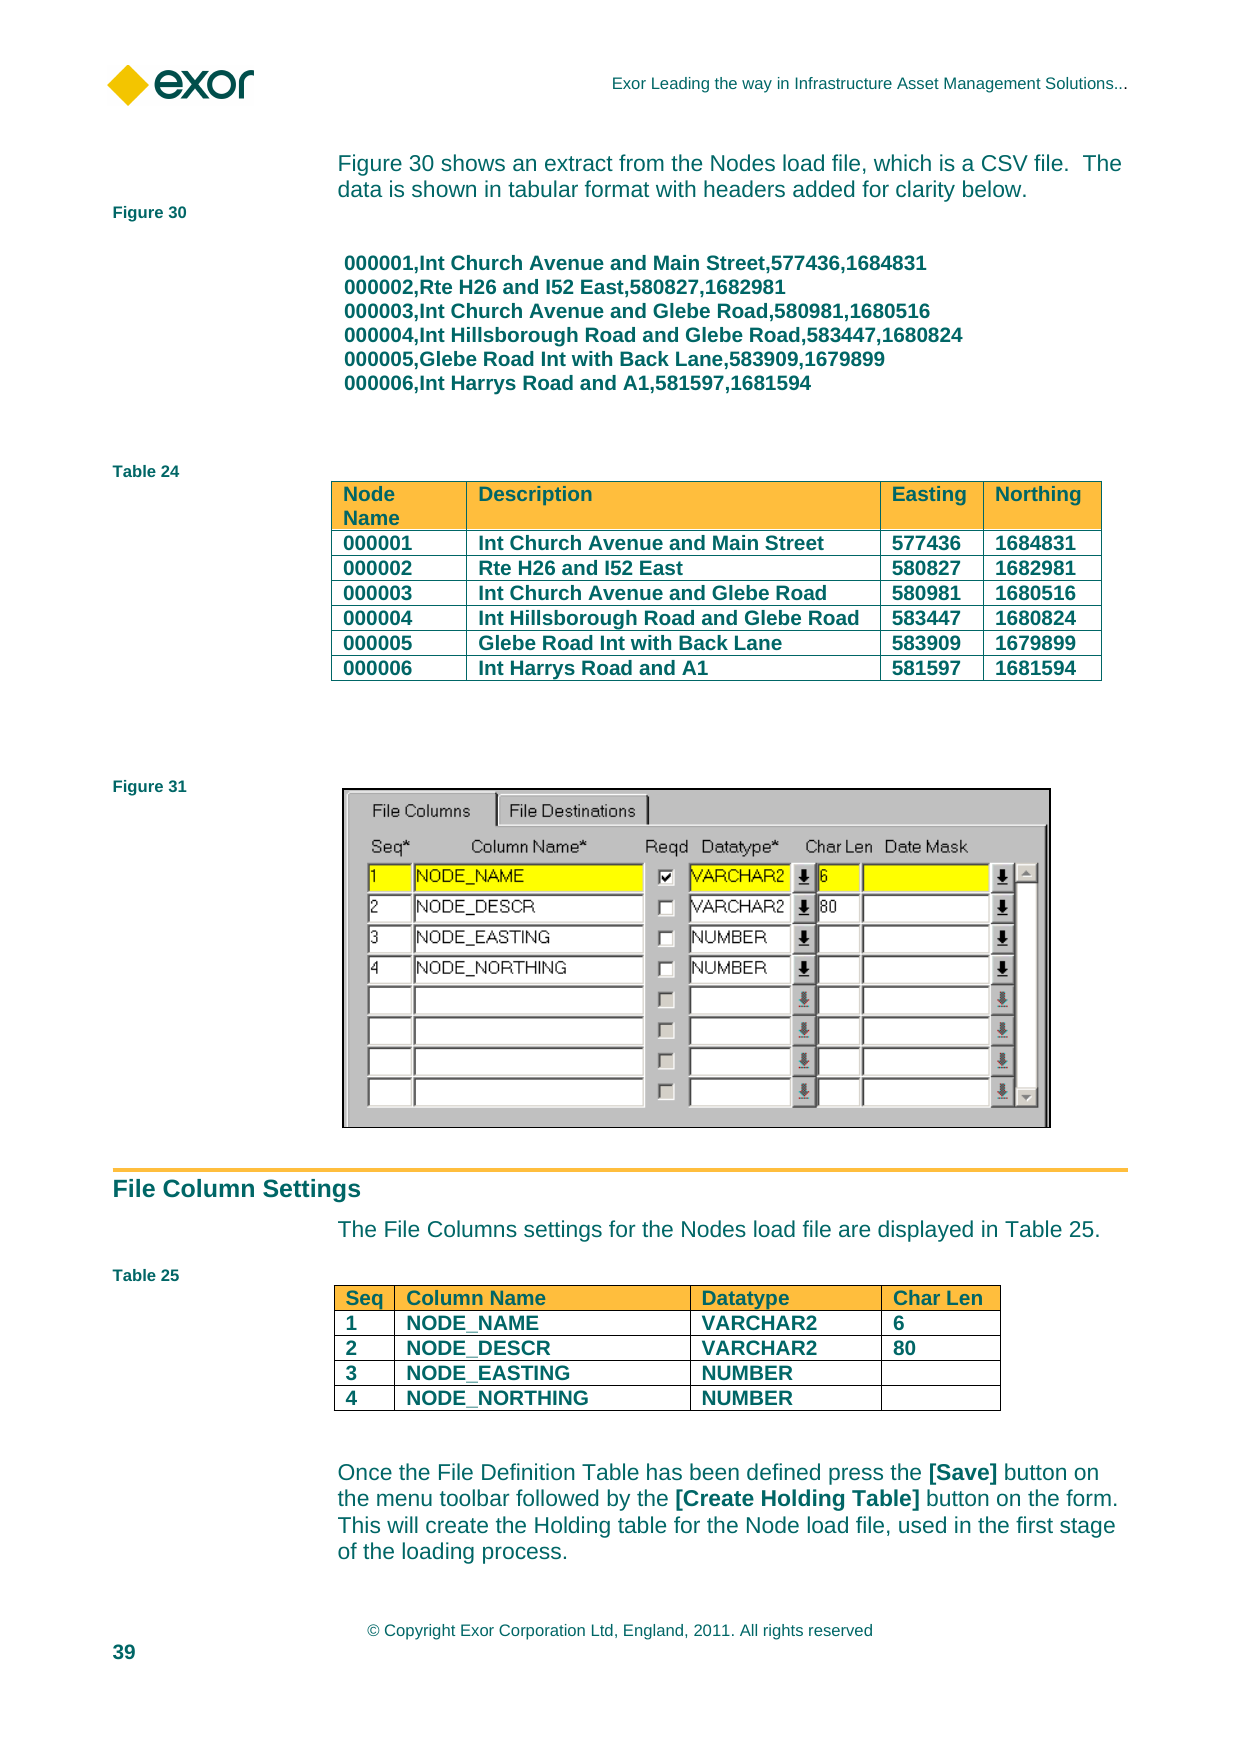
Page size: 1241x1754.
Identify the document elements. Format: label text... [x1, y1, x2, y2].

table_cell 1684831 [984, 531, 1101, 554]
table_cell 3 [335, 1361, 394, 1385]
table_cell Rte H26 and I52 East [467, 556, 880, 579]
table_cell 1682981 [984, 556, 1101, 579]
table_cell 000001 [332, 531, 466, 554]
table_cell 000004 [332, 606, 466, 629]
table_cell 80 [882, 1336, 1000, 1360]
table_cell 583447 [881, 606, 983, 629]
table_cell NODE_DESCR [395, 1336, 690, 1360]
table_cell NODE_EASTING [395, 1361, 690, 1385]
table_cell 000006 [332, 656, 466, 679]
table_cell 000003 [332, 581, 466, 604]
table_cell Int Church Avenue and Main Street [467, 531, 880, 554]
table_cell NUMBER [691, 1361, 881, 1385]
table_header Datatype [691, 1286, 881, 1310]
table_cell [882, 1386, 1000, 1410]
table_cell 1680516 [984, 581, 1101, 604]
table_header Northing [984, 482, 1101, 529]
text File Column Settings [112, 1169, 1128, 1203]
picture [344, 790, 1049, 1127]
table_cell 1681594 [984, 656, 1101, 679]
table_cell VARCHAR2 [691, 1336, 881, 1360]
table_cell Int Harrys Road and A1 [467, 656, 880, 679]
table_cell Glebe Road Int with Back Lane [467, 631, 880, 654]
table_header Node Name [332, 482, 466, 529]
table_header Easting [881, 482, 983, 529]
table_cell 6 [882, 1311, 1000, 1335]
table_header Description [467, 482, 880, 529]
table_cell 577436 [881, 531, 983, 554]
table_cell 580981 [881, 581, 983, 604]
table_cell 000002 [332, 556, 466, 579]
text Once the File Definition Table has been defined press the [Save] button on the menu toolbar followed by the [Create Holding Table] button on the form. This will create the Holding table for the Node load file, used in the first stage of the loading process. [337, 1459, 1128, 1564]
table_cell 1 [335, 1311, 394, 1335]
table_header Column Name [395, 1286, 690, 1310]
table_cell Int Hillsborough Road and Glebe Road [467, 606, 880, 629]
table_cell 581597 [881, 656, 983, 679]
table_header Seq [335, 1286, 394, 1310]
table_header Char Len [882, 1286, 1000, 1310]
table_cell NODE_NAME [395, 1311, 690, 1335]
table_cell 580827 [881, 556, 983, 579]
table_cell Int Church Avenue and Glebe Road [467, 581, 880, 604]
table_cell 4 [335, 1386, 394, 1410]
table_cell VARCHAR2 [691, 1311, 881, 1335]
table_cell 2 [335, 1336, 394, 1360]
table_cell 1679899 [984, 631, 1101, 654]
table_cell NODE_NORTHING [395, 1386, 690, 1410]
table_cell 000005 [332, 631, 466, 654]
picture [107, 65, 254, 106]
table_cell NUMBER [691, 1386, 881, 1410]
table_cell [882, 1361, 1000, 1385]
table_cell 1680824 [984, 606, 1101, 629]
table_cell 583909 [881, 631, 983, 654]
